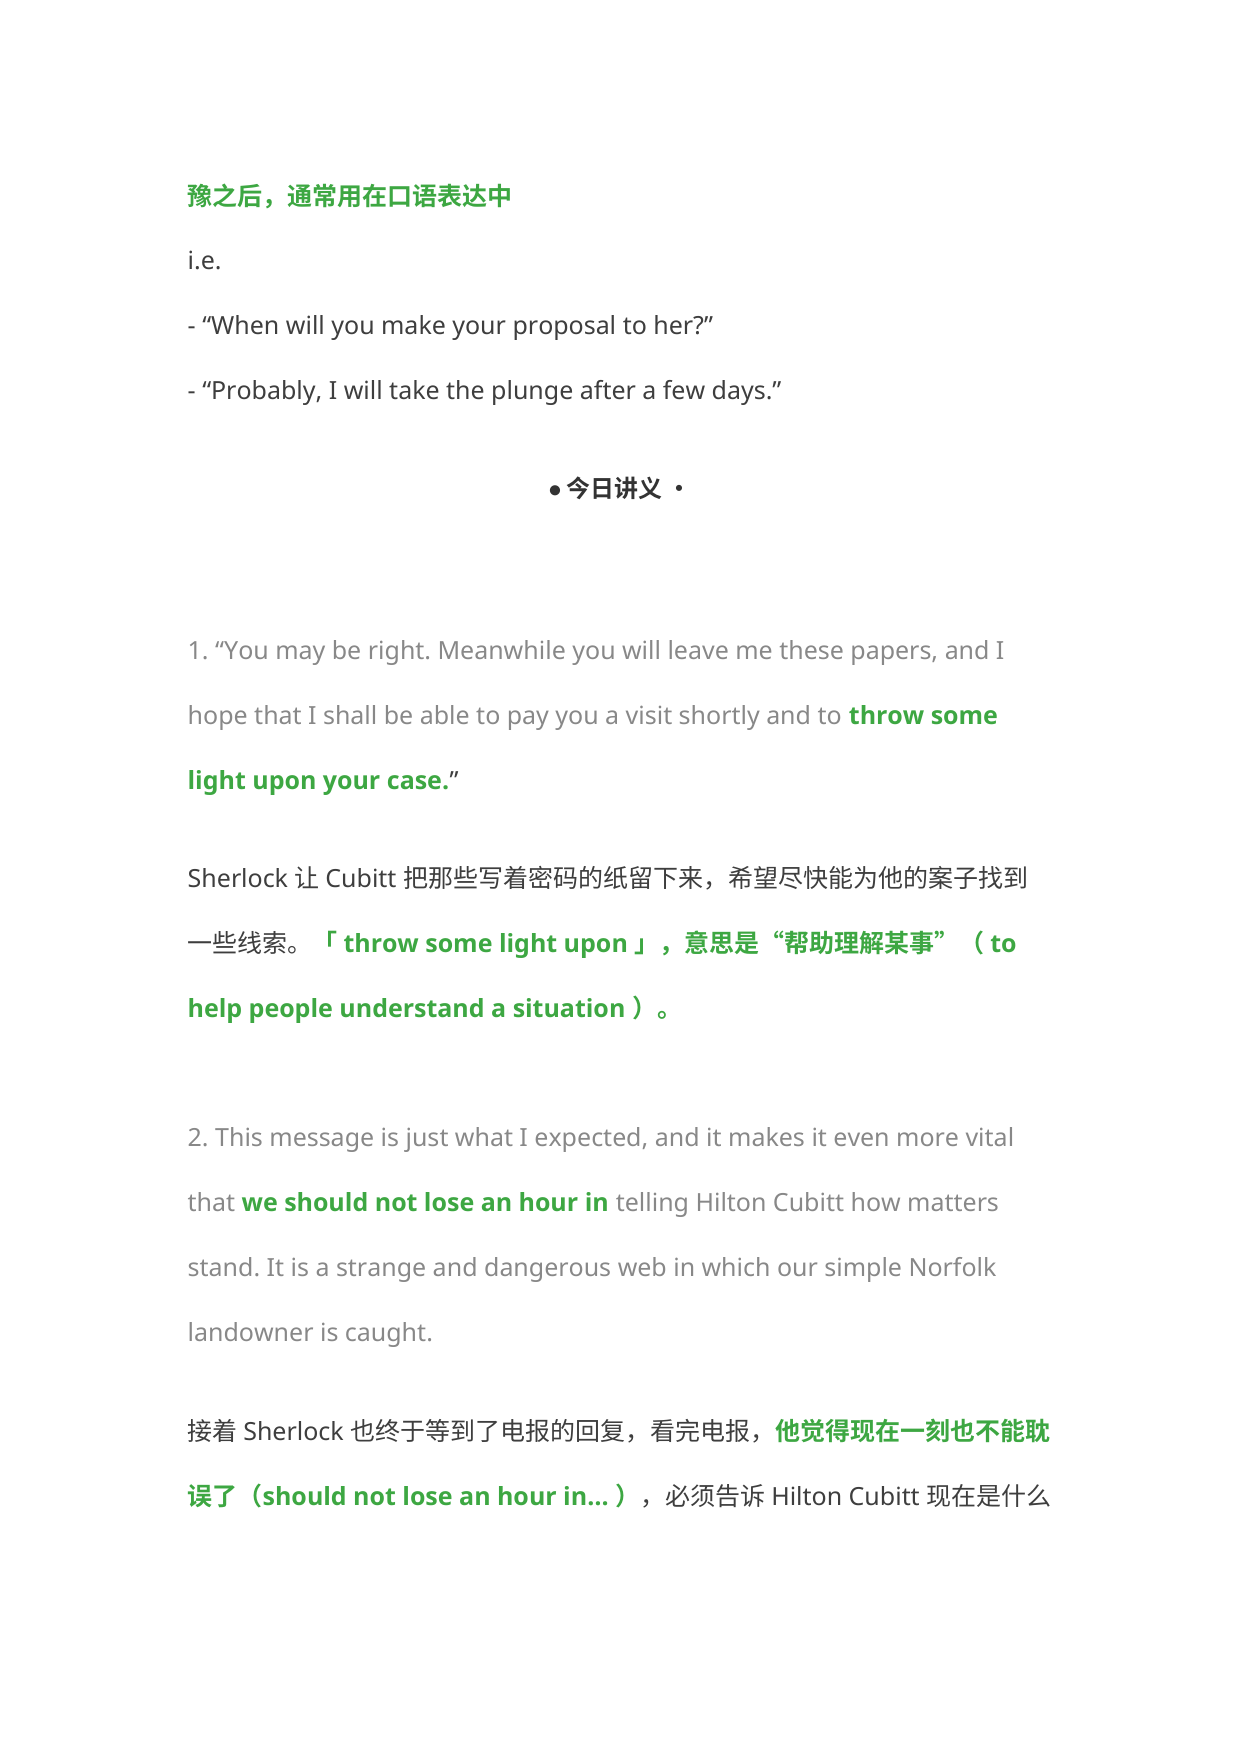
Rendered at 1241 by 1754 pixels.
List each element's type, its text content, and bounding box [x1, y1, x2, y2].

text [187, 1397, 1053, 1527]
text i.e. [187, 227, 1053, 292]
text • 今日讲义 • [187, 422, 1053, 519]
text 1. “You may be right. Meanwhile you will leave me these papers, and I hope that I shall be able to pay you a visit shortly and to throw some light upon your case.” [187, 617, 1053, 812]
text - “Probably, I will take the plunge after a few days.” [187, 357, 1053, 422]
text Sherlock 让 Cubitt 把那些写着密码的纸留下来，希望尽快能为他的案子找到一些线索。「 throw some light upon 」，意思是“帮助理解某事”（ to help people understand a situation ）。 [187, 844, 1053, 1039]
text - “When will you make your proposal to her?” [187, 292, 1053, 357]
text 豫之后，通常用在口语表达中 [187, 162, 1053, 227]
text 2. This message is just what I expected, and it makes it even more vital that we should not lose an hour in telling Hilton Cubitt how matters stand. It is a strange and dangerous web in which our simple Norfolk landowner is caught. [187, 1104, 1053, 1364]
